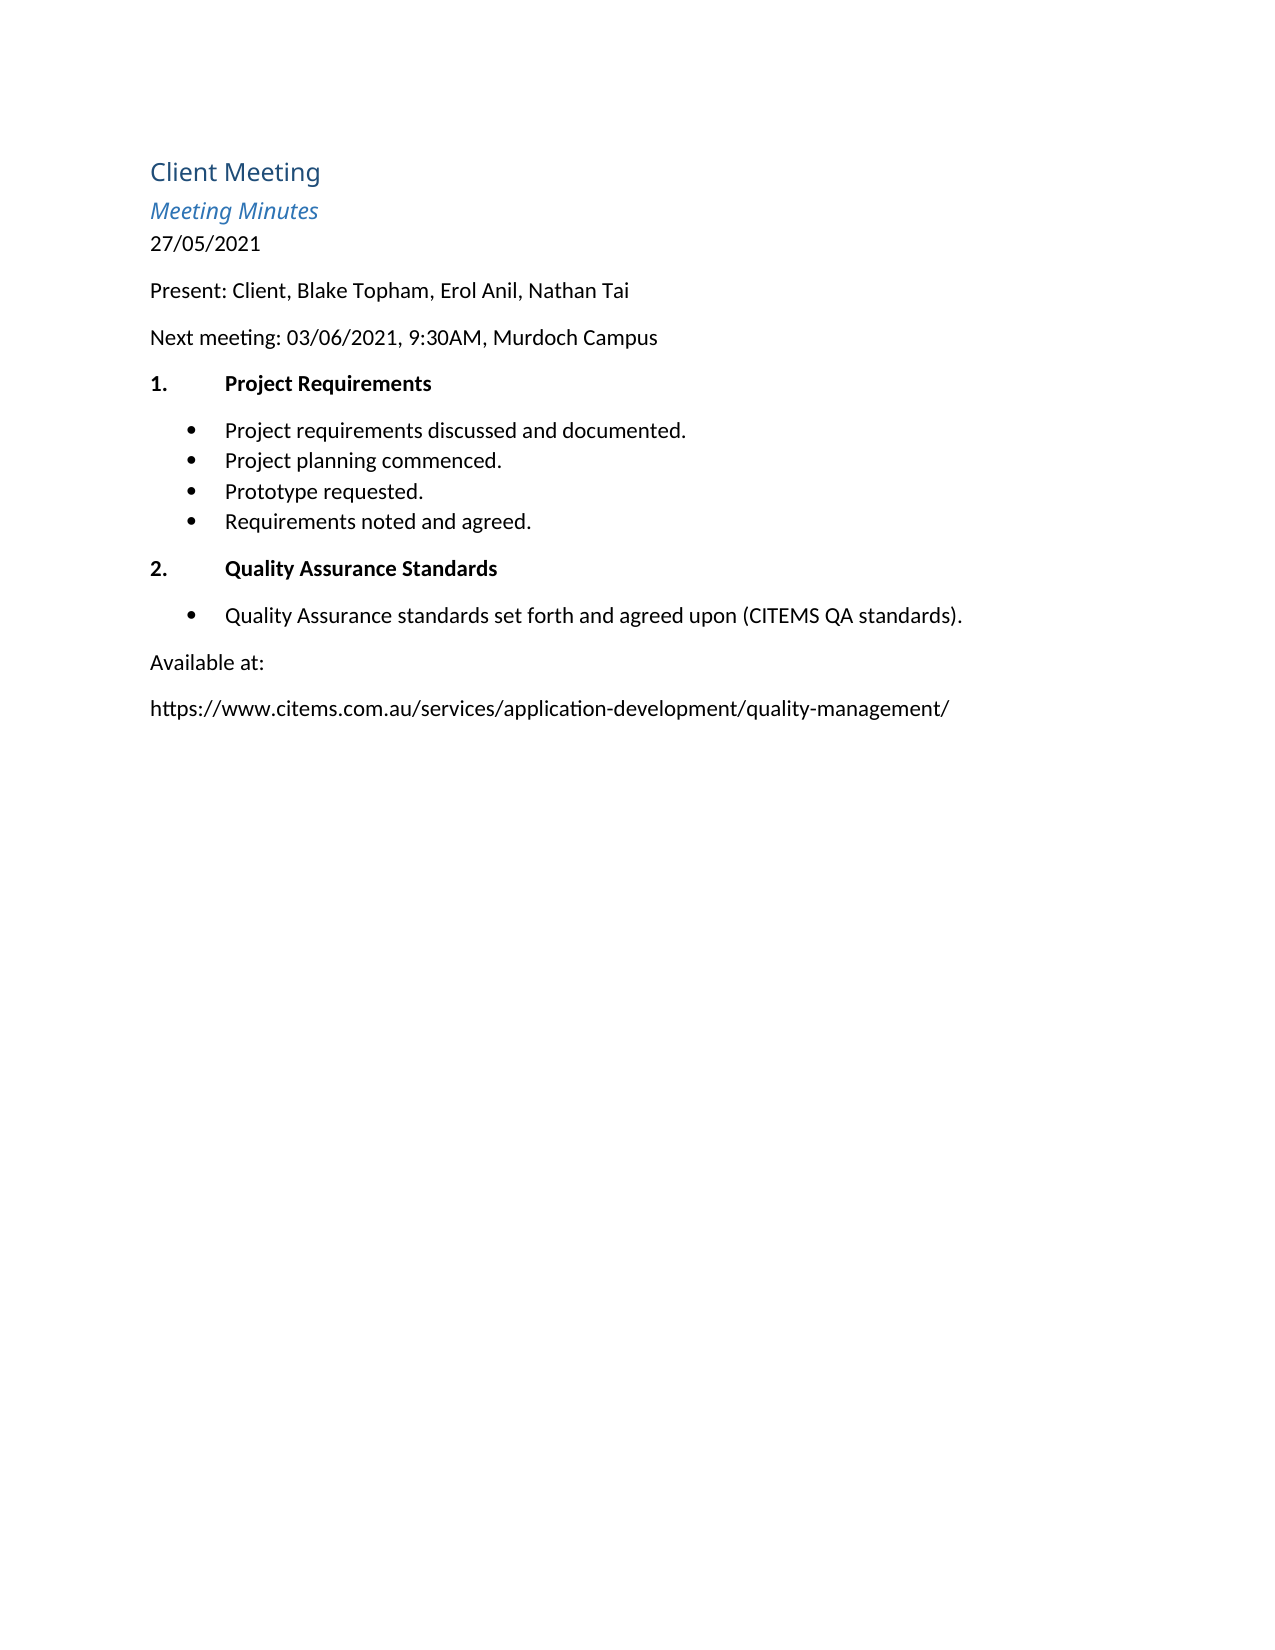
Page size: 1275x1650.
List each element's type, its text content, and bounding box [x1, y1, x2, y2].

text Present: Client, Blake Topham, Erol Anil, Nathan Tai [150, 276, 1125, 304]
list Quality Assurance standards set forth and agreed upon (CITEMS QA standards). [187, 601, 1125, 629]
text 1. Project Requirements [150, 369, 1125, 397]
subtitle Client Meeting [150, 154, 1125, 188]
text 2. Quality Assurance Standards [150, 554, 1125, 582]
text 27/05/2021 [150, 229, 1125, 257]
list Prototype requested. [187, 477, 1125, 505]
subtitle Meeting Minutes [150, 195, 1125, 226]
text https://www.citems.com.au/services/application-development/quality-management/ [150, 694, 1125, 722]
text Next meeting: 03/06/2021, 9:30AM, Murdoch Campus [150, 323, 1125, 351]
list Project requirements discussed and documented. [187, 416, 1125, 444]
list Project planning commenced. [187, 447, 1125, 474]
list Requirements noted and agreed. [187, 507, 1125, 535]
text Available at: [150, 648, 1125, 676]
